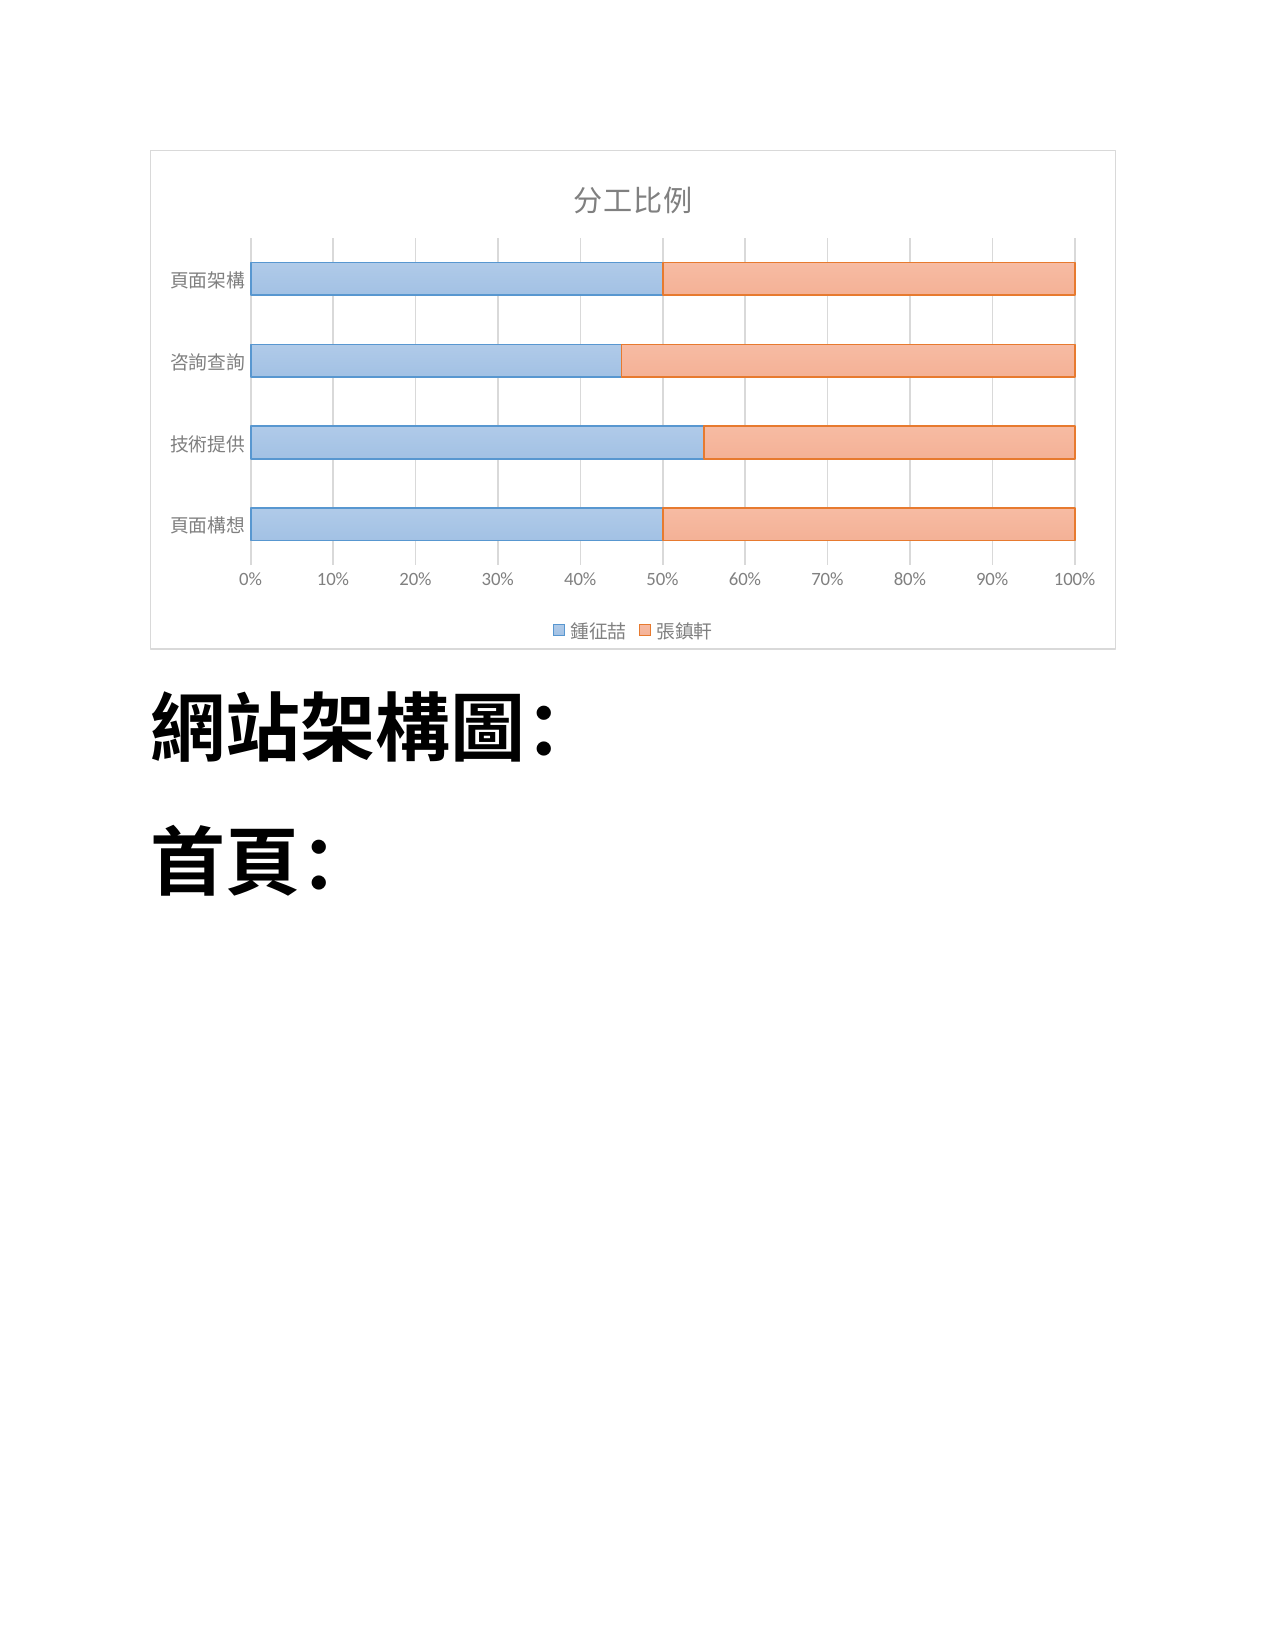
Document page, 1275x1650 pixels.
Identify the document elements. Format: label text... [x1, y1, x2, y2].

text 首頁： [150, 803, 1125, 911]
text 網站架構圖： [150, 669, 1125, 777]
